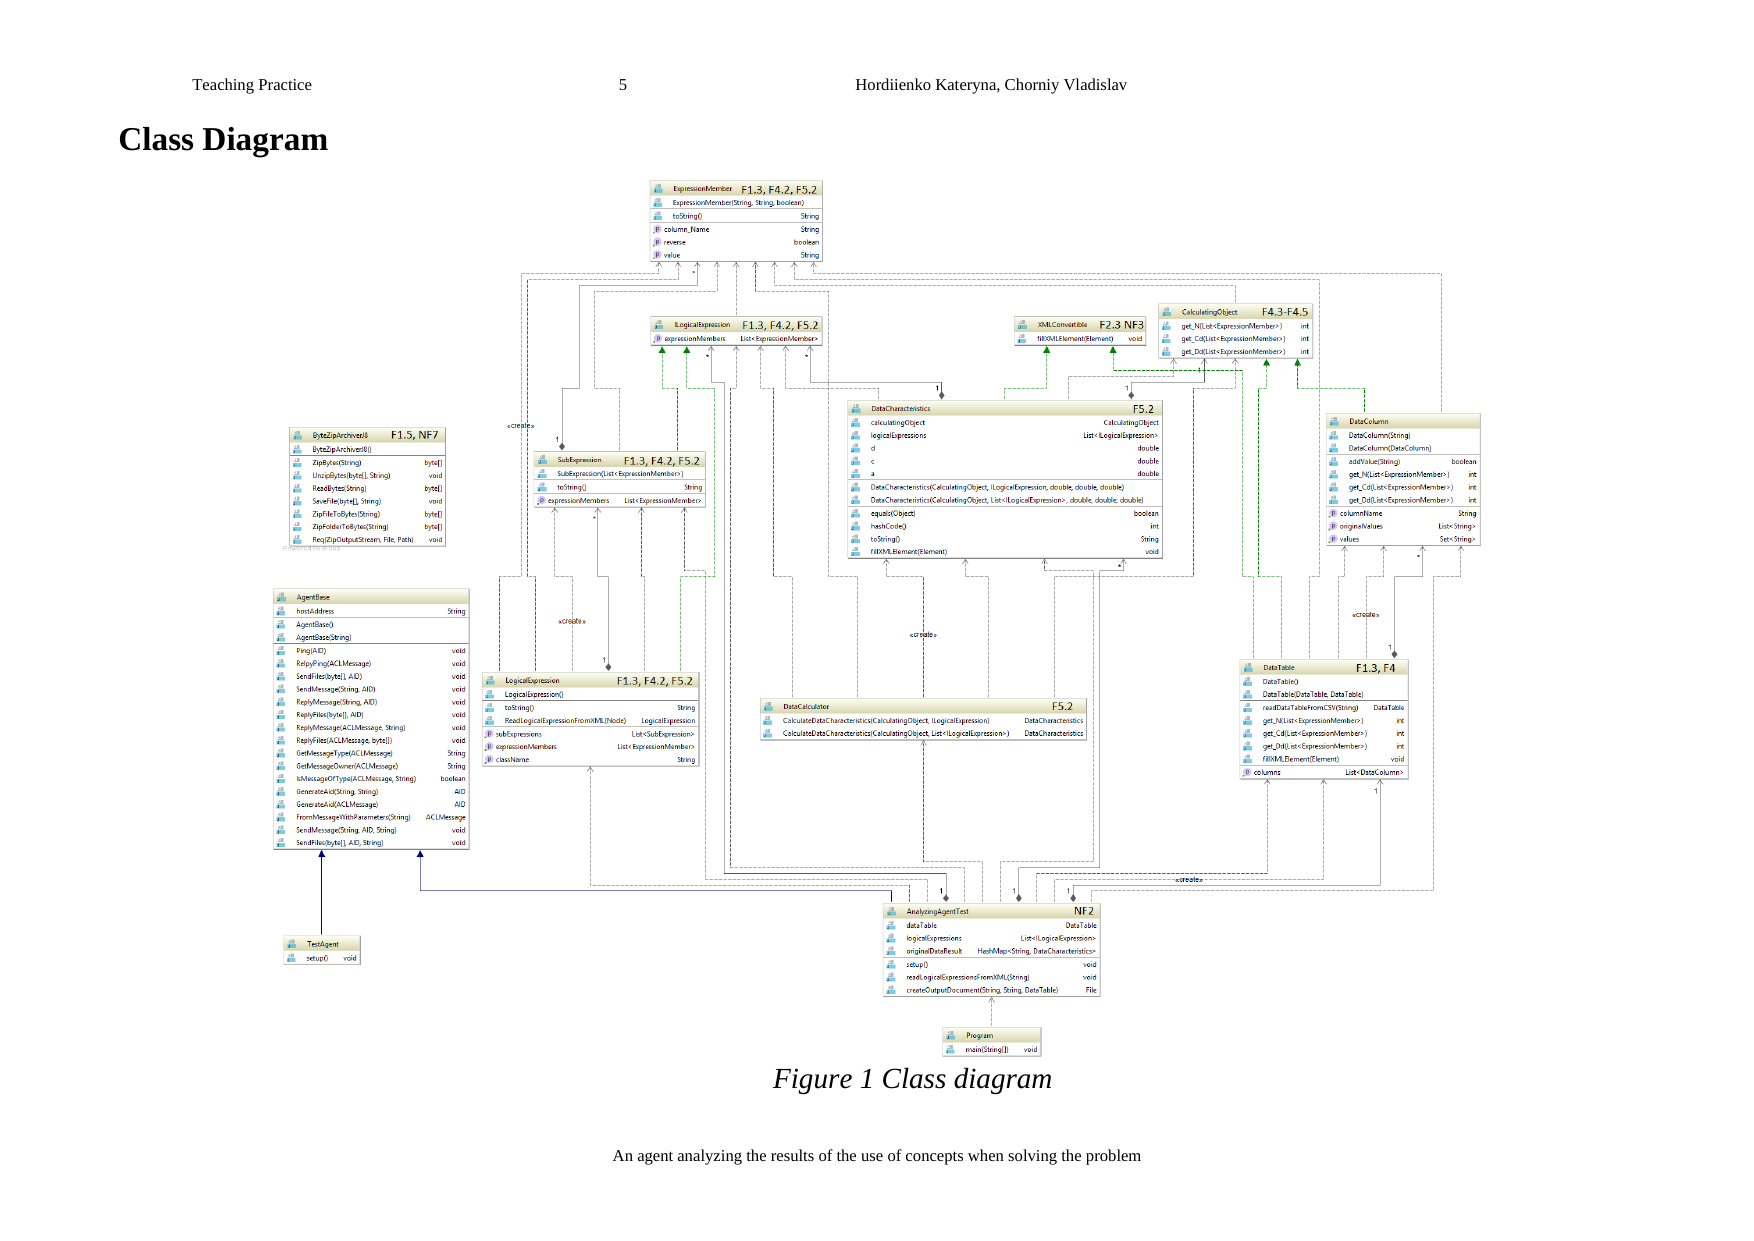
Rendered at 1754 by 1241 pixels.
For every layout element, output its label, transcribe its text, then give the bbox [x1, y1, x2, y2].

picture [268, 175, 1485, 1062]
text Figure 1 Class diagram [118, 1062, 1636, 1095]
subtitle Class Diagram [118, 119, 1636, 157]
